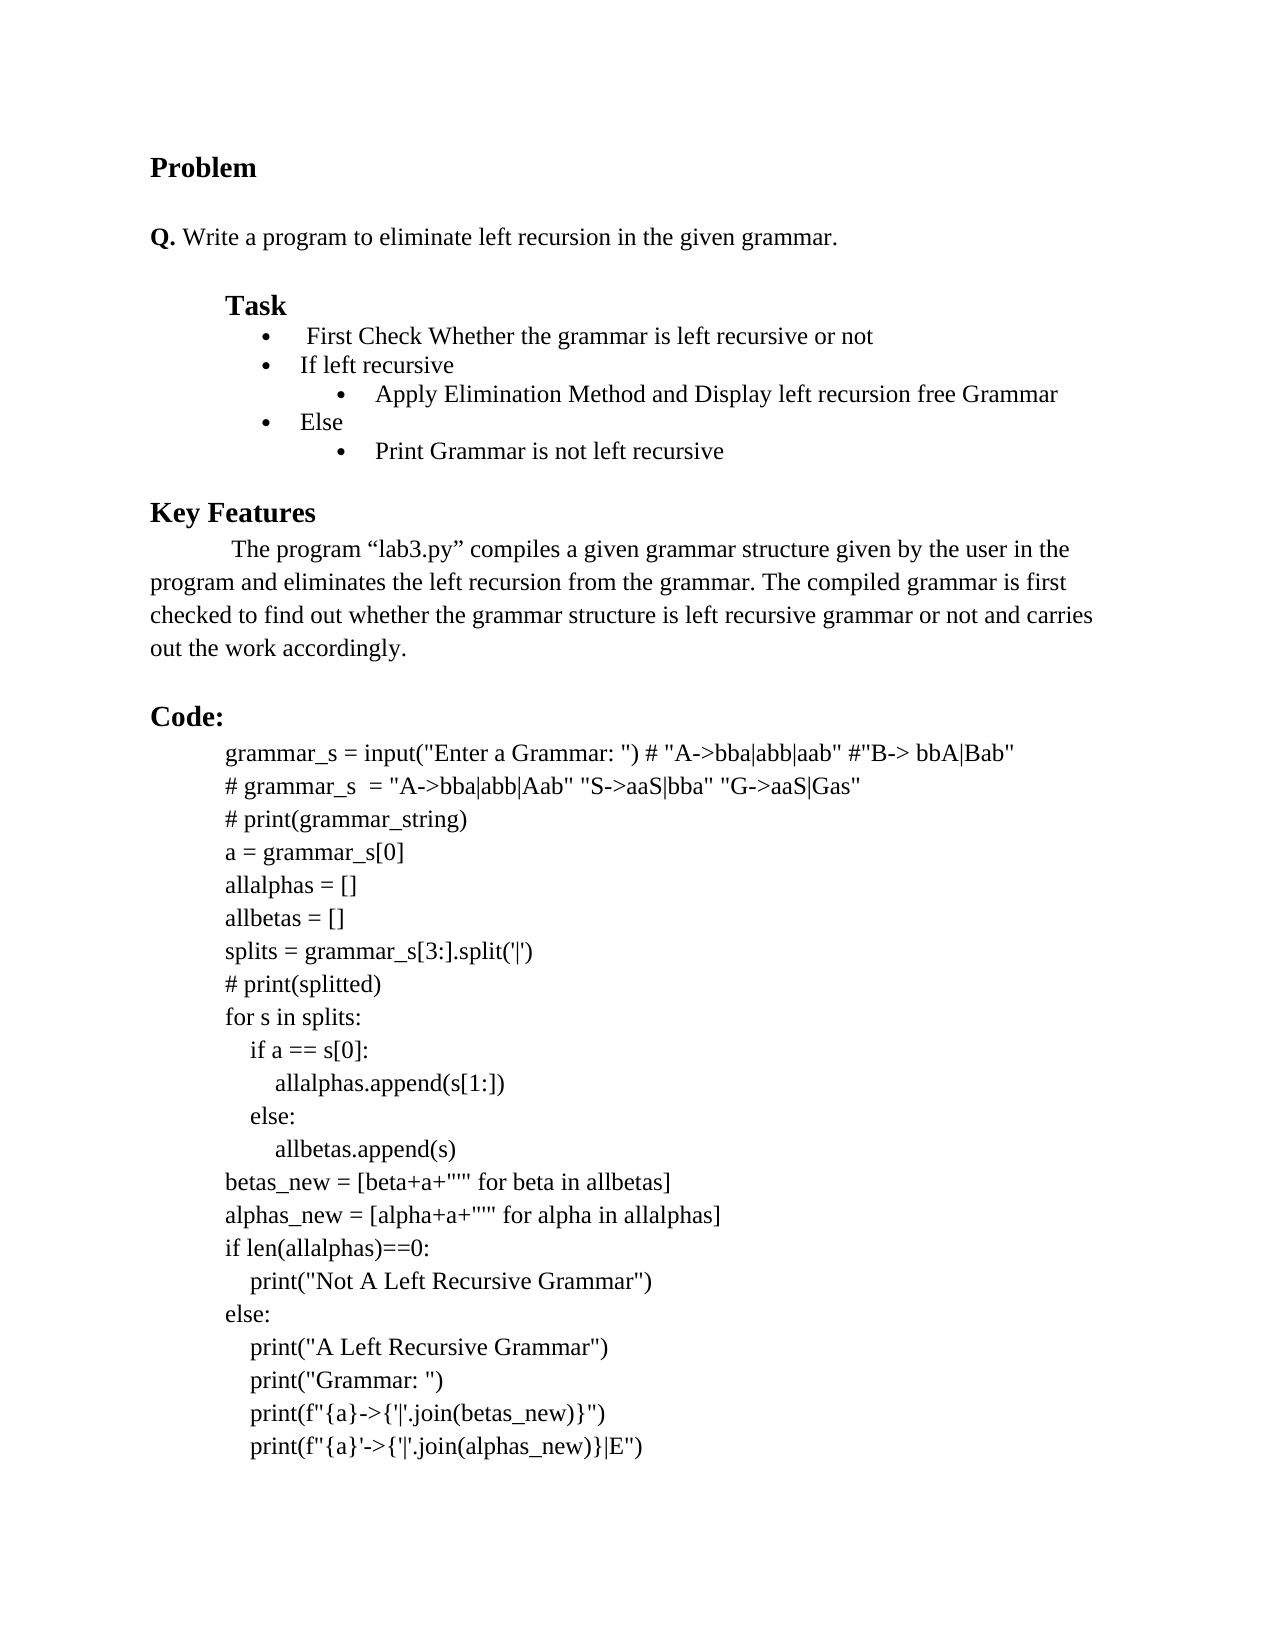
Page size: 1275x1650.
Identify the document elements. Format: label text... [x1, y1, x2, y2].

text allalphas.append(s[1:]) [150, 1068, 1125, 1097]
list Else [262, 407, 1125, 436]
text print("A Left Recursive Grammar") [150, 1332, 1125, 1361]
list Print Grammar is not left recursive [337, 436, 1125, 465]
text The program “lab3.py” compiles a given grammar structure given by the user in the program and eliminates the left recursion from the grammar. The compiled grammar is first checked to find out whether the grammar structure is left recursive grammar or not and carries out the work accordingly. [150, 534, 1125, 662]
text allbetas.append(s) [150, 1134, 1125, 1163]
text print(f"{a}'->{'|'.join(alphas_new)}|E") [150, 1431, 1125, 1460]
text # print(splitted) [150, 969, 1125, 998]
text # print(grammar_string) [150, 804, 1125, 832]
text for s in splits: [150, 1002, 1125, 1031]
text allalphas = [] [150, 870, 1125, 898]
text Q. Write a program to eliminate left recursion in the given grammar. [150, 222, 1125, 250]
text grammar_s = input("Enter a Grammar: ") # "A->bba|abb|aab" #"B-> bbA|Bab" [150, 738, 1125, 766]
text print("Grammar: ") [150, 1365, 1125, 1394]
text alphas_new = [alpha+a+"'" for alpha in allalphas] [150, 1200, 1125, 1229]
text Task [150, 288, 1125, 321]
text splits = grammar_s[3:].split('|') [150, 936, 1125, 964]
text else: [150, 1101, 1125, 1130]
text Problem [150, 150, 1125, 183]
text Code: [150, 699, 1125, 733]
text print(f"{a}->{'|'.join(betas_new)}") [150, 1398, 1125, 1427]
list If left recursive [262, 350, 1125, 379]
text if len(allalphas)==0: [150, 1233, 1125, 1262]
text betas_new = [beta+a+"'" for beta in allbetas] [150, 1167, 1125, 1196]
text else: [150, 1299, 1125, 1328]
text # grammar_s = "A->bba|abb|Aab" "S->aaS|bba" "G->aaS|Gas" [150, 771, 1125, 799]
text Key Features [150, 496, 1125, 529]
text if a == s[0]: [150, 1035, 1125, 1064]
text print("Not A Left Recursive Grammar") [150, 1266, 1125, 1295]
text allbetas = [] [150, 903, 1125, 932]
text a = grammar_s[0] [150, 837, 1125, 866]
list Apply Elimination Method and Display left recursion free Grammar [337, 379, 1125, 407]
list First Check Whether the grammar is left recursive or not [262, 321, 1125, 350]
